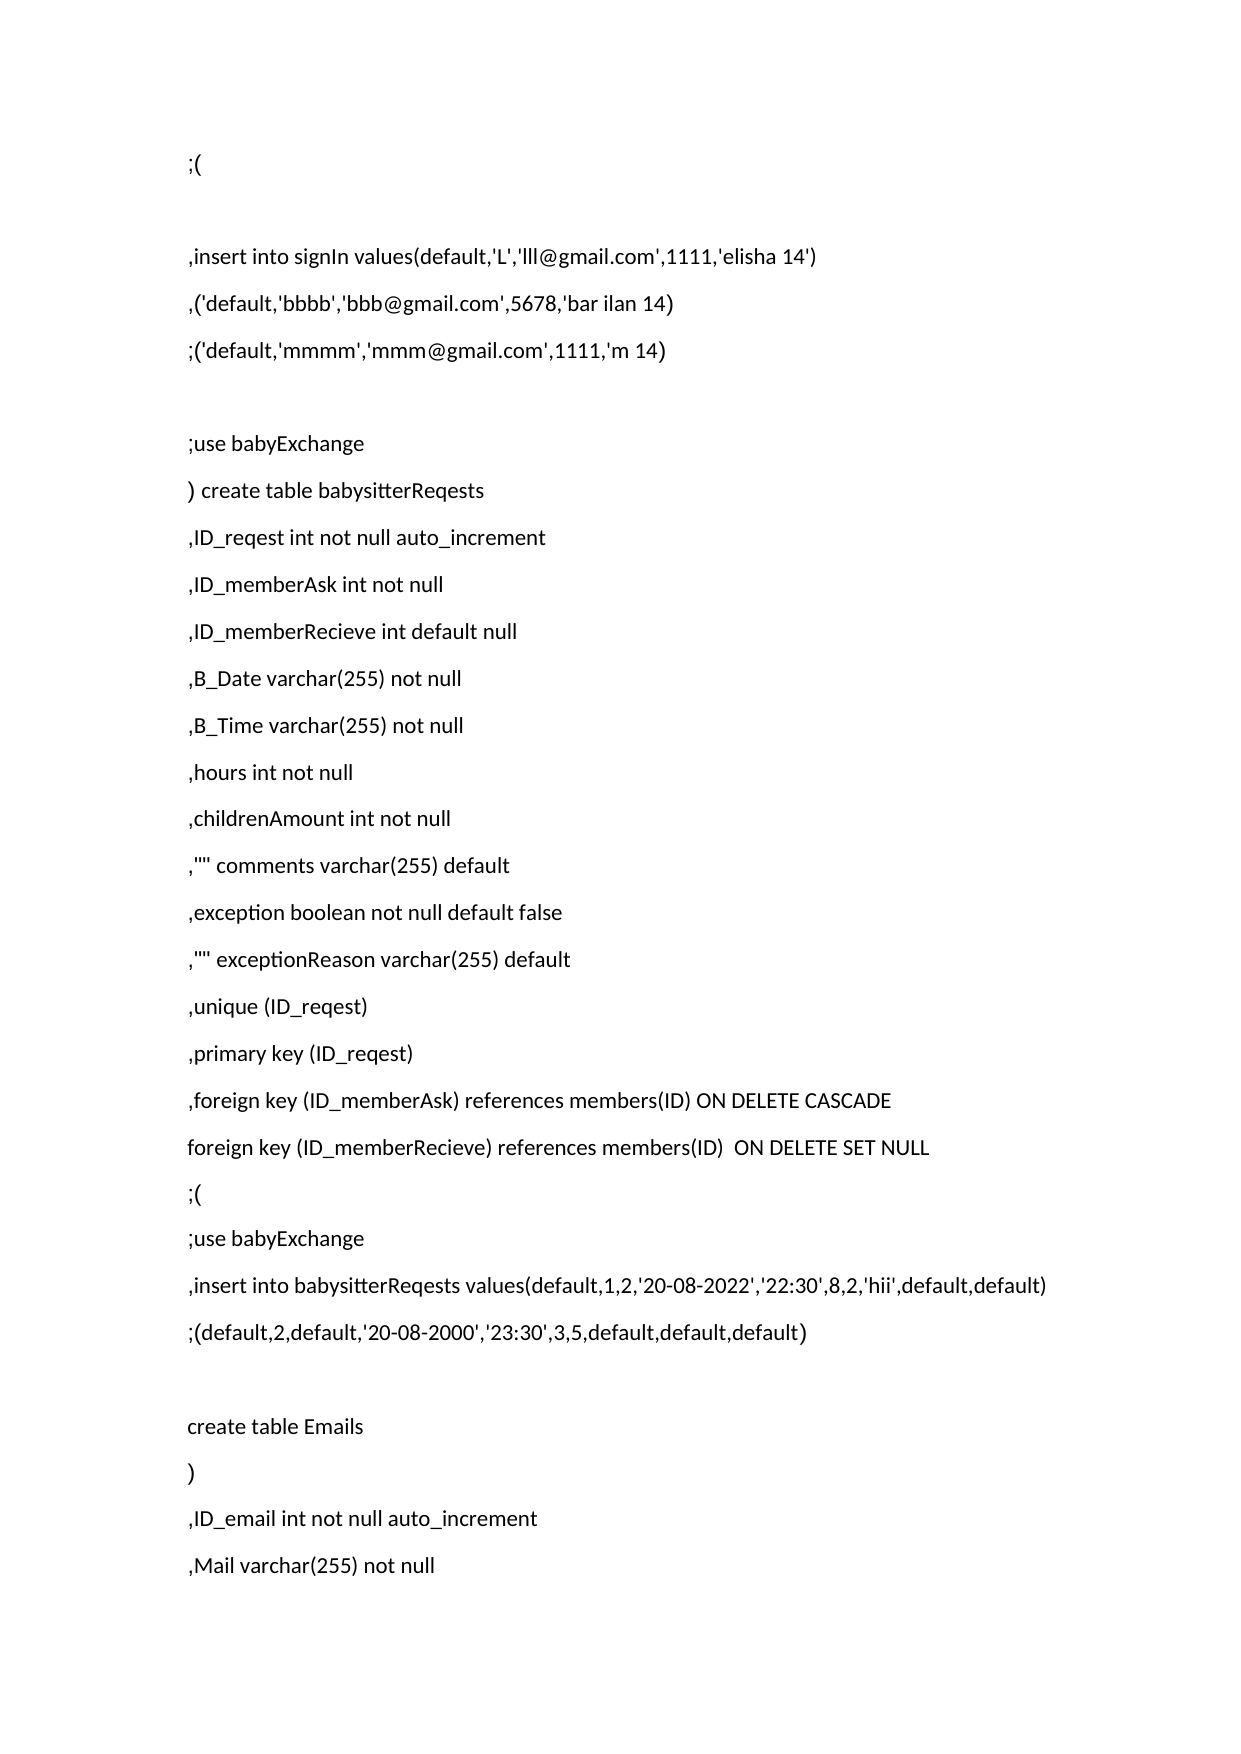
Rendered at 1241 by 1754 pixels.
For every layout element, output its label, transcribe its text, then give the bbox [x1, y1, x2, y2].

text childrenAmount int not null, [187, 804, 1053, 832]
text B_Date varchar(255) not null, [187, 664, 1053, 692]
text exception boolean not null default false, [187, 898, 1053, 926]
text ( [187, 1459, 1053, 1485]
text ); [187, 150, 1053, 176]
text foreign key (ID_memberRecieve) references members(ID) ON DELETE SET NULL [187, 1133, 1053, 1161]
text (default,'bbbb','bbb@gmail.com',5678,'bar ilan 14'), [187, 289, 1053, 317]
text primary key (ID_reqest), [187, 1039, 1053, 1067]
text insert into signIn values(default,'L','lll@gmail.com',1111,'elisha 14'), [187, 242, 1053, 270]
text comments varchar(255) default "", [187, 851, 1053, 879]
text ID_email int not null auto_increment, [187, 1504, 1053, 1532]
text use babyExchange; [187, 429, 1053, 457]
text create table babysitterReqests ( [187, 476, 1053, 504]
text unique (ID_reqest), [187, 992, 1053, 1020]
text use babyExchange; [187, 1224, 1053, 1253]
text Mail varchar(255) not null, [187, 1551, 1053, 1579]
text ); [187, 1179, 1053, 1206]
text ID_memberAsk int not null, [187, 570, 1053, 598]
text exceptionReason varchar(255) default "", [187, 945, 1053, 973]
text ID_reqest int not null auto_increment, [187, 523, 1053, 551]
text ID_memberRecieve int default null, [187, 617, 1053, 645]
text (default,'mmmm','mmm@gmail.com',1111,'m 14'); [187, 336, 1053, 364]
text hours int not null, [187, 758, 1053, 786]
text B_Time varchar(255) not null, [187, 711, 1053, 739]
text foreign key (ID_memberAsk) references members(ID) ON DELETE CASCADE, [187, 1086, 1053, 1114]
text (default,2,default,'20-08-2000','23:30',3,5,default,default,default); [187, 1318, 1053, 1346]
text insert into babysitterReqests values(default,1,2,'20-08-2022','22:30',8,2,'hii',default,default), [187, 1271, 1053, 1299]
text create table Emails [187, 1412, 1053, 1440]
